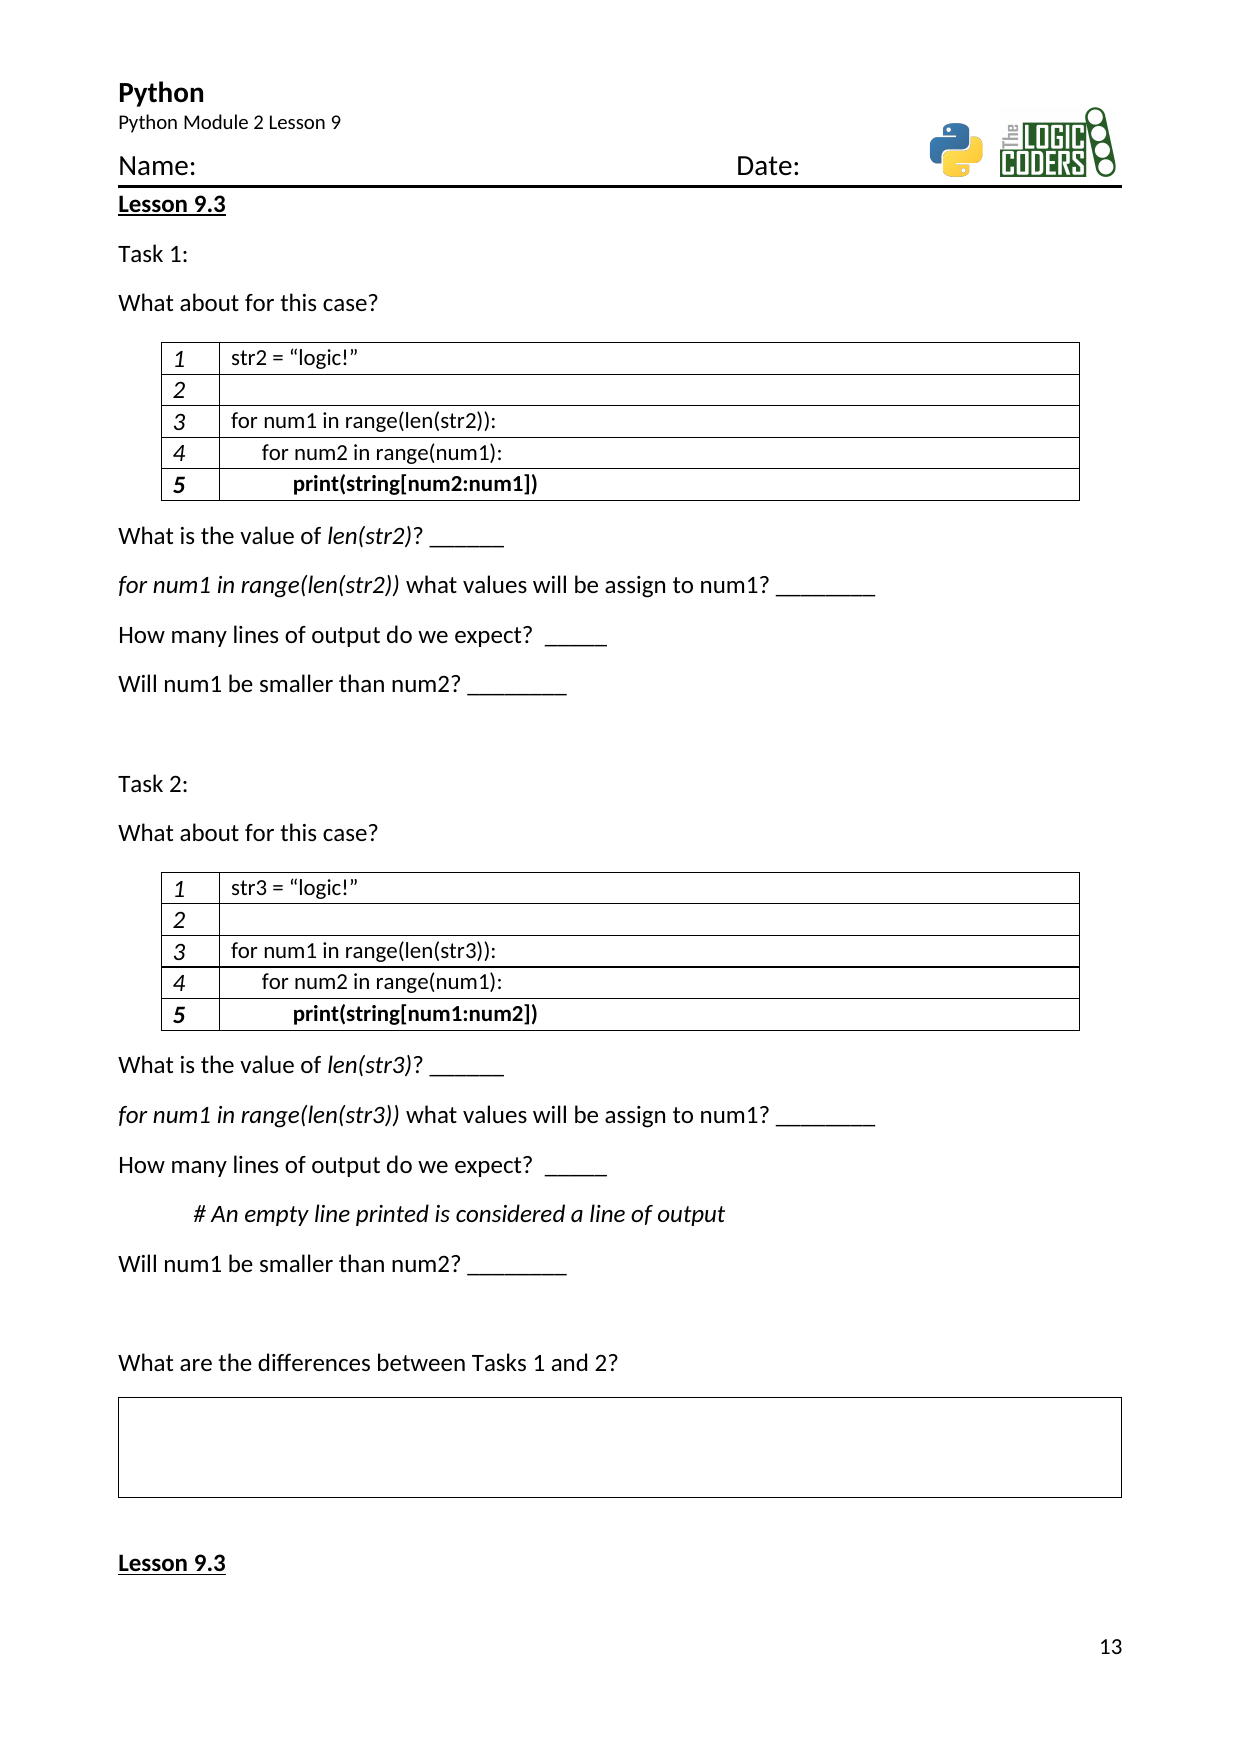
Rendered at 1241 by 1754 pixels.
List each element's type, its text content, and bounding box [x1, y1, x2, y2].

table_cell 4 [162, 968, 219, 998]
table_cell print(string[num2:num1]) [220, 469, 1079, 500]
table_cell 3 [162, 936, 219, 966]
table_header [119, 1398, 1121, 1497]
text How many lines of output do we expect? _____ [118, 619, 1122, 649]
text for num1 in range(len(str3)) what values will be assign to num1? ________ [118, 1099, 1122, 1130]
text Task 1: [118, 238, 1122, 268]
text Will num1 be smaller than num2? ________ [118, 1248, 1122, 1278]
text What about for this case? [118, 287, 1122, 318]
table_cell 2 [162, 904, 219, 935]
text # An empty line printed is considered a line of output [118, 1198, 1122, 1229]
table_header 1 [162, 873, 219, 903]
picture [929, 123, 983, 177]
table_header 1 [162, 343, 219, 373]
table_cell 3 [162, 406, 219, 437]
text Lesson 9.3 [118, 1547, 1122, 1578]
table_header str3 = “logic!” [220, 873, 1079, 903]
picture [1000, 107, 1116, 177]
text Will num1 be smaller than num2? ________ [118, 668, 1122, 699]
table_cell print(string[num1:num2]) [220, 999, 1079, 1029]
table_header str2 = “logic!” [220, 343, 1079, 373]
table_cell for num2 in range(num1): [220, 968, 1079, 998]
text Lesson 9.3 [118, 188, 1122, 219]
text What is the value of len(str3)? ______ [118, 916, 1122, 1080]
table_cell 2 [162, 375, 219, 405]
table_cell for num1 in range(len(str2)): [220, 406, 1079, 437]
text Task 2: [118, 768, 1122, 798]
text for num1 in range(len(str2)) what values will be assign to num1? ________ [118, 569, 1122, 600]
table_cell 5 [162, 999, 219, 1029]
table_cell for num2 in range(num1): [220, 438, 1079, 468]
text What about for this case? [118, 817, 1122, 848]
table_cell 4 [162, 438, 219, 468]
table_cell for num1 in range(len(str3)): [220, 936, 1079, 966]
table_cell 5 [162, 469, 219, 500]
text What is the value of len(str2)? ______ [118, 387, 1122, 550]
table_cell [220, 375, 1079, 405]
text How many lines of output do we expect? _____ [118, 1149, 1122, 1179]
table_cell [220, 904, 1079, 935]
text What are the differences between Tasks 1 and 2? [118, 1347, 1122, 1378]
